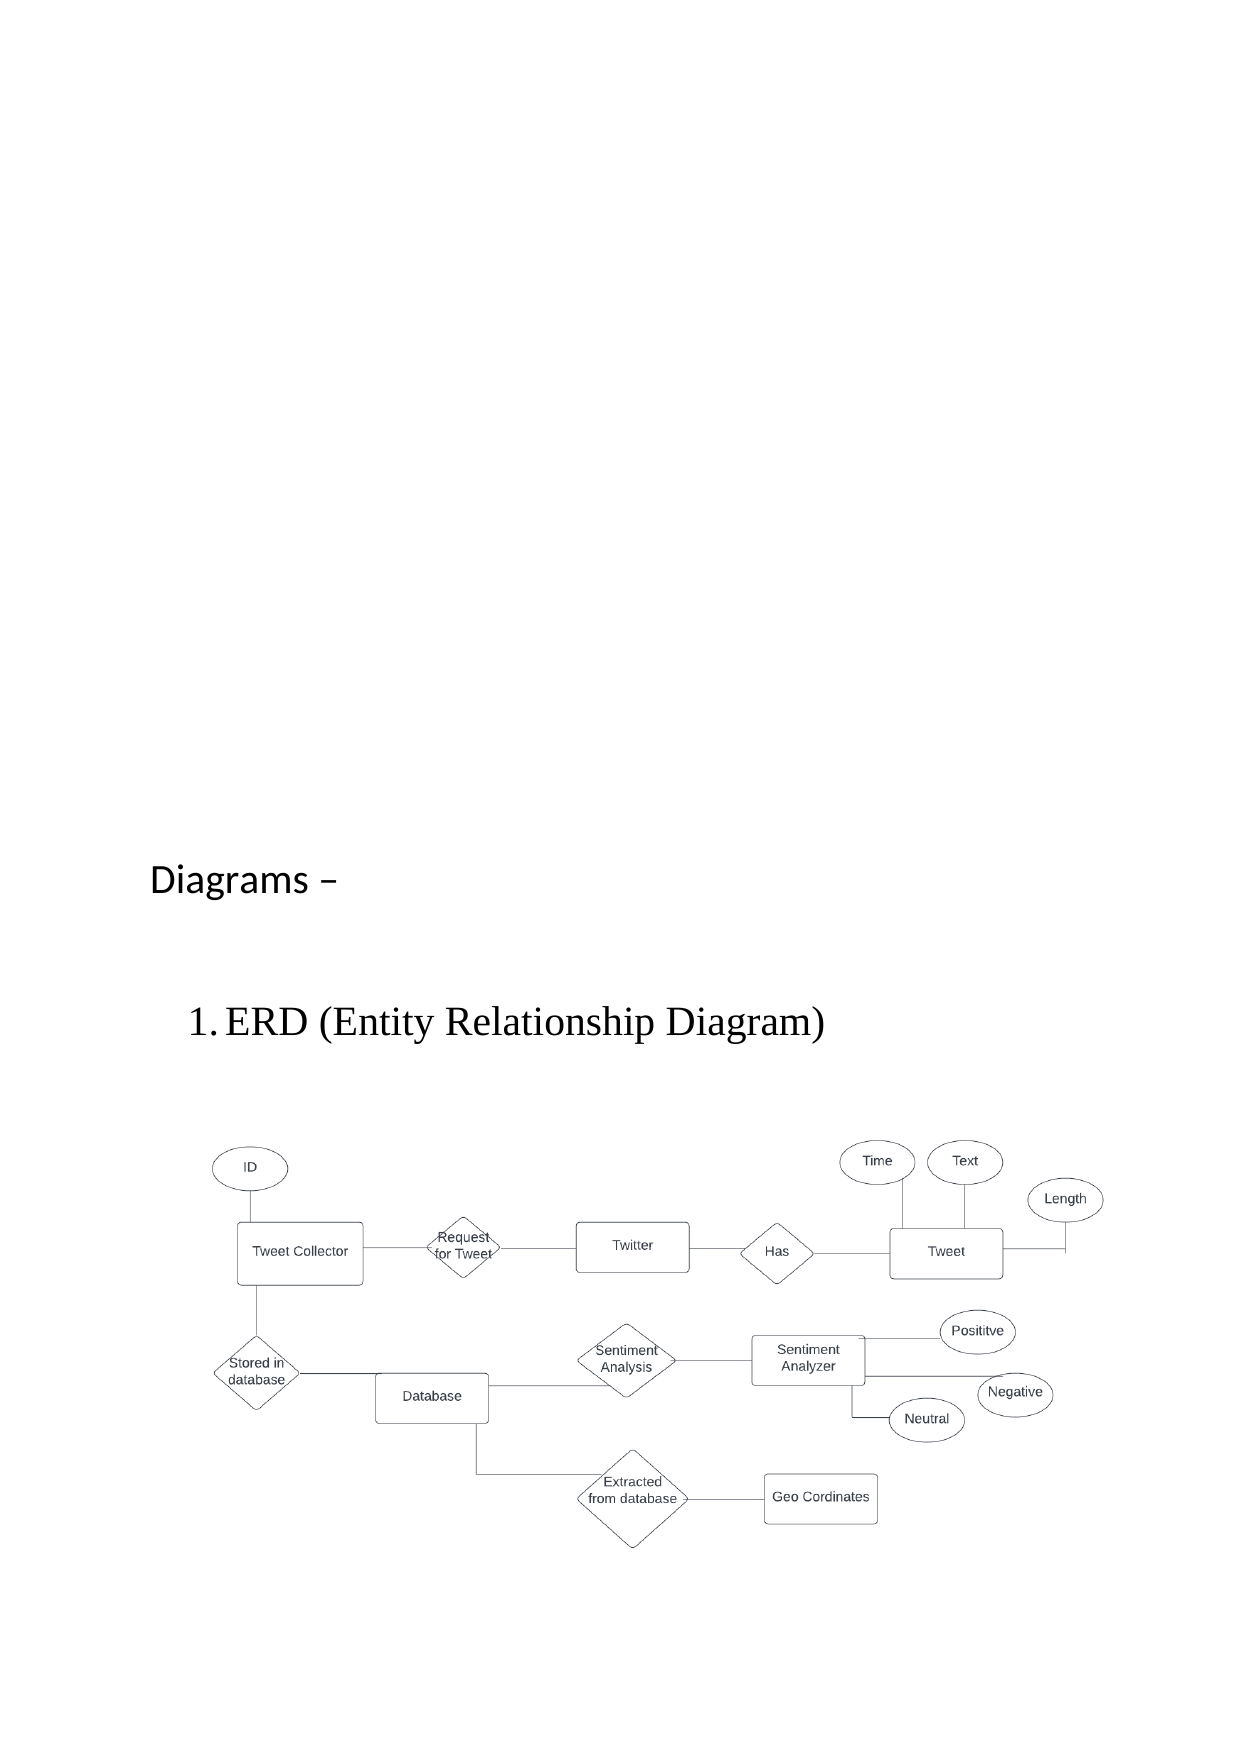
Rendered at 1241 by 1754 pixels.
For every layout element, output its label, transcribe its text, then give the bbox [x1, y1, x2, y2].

list ERD (Entity Relationship Diagram) [187, 996, 1090, 1044]
text Diagrams – [150, 853, 1090, 904]
picture [187, 1115, 1128, 1574]
